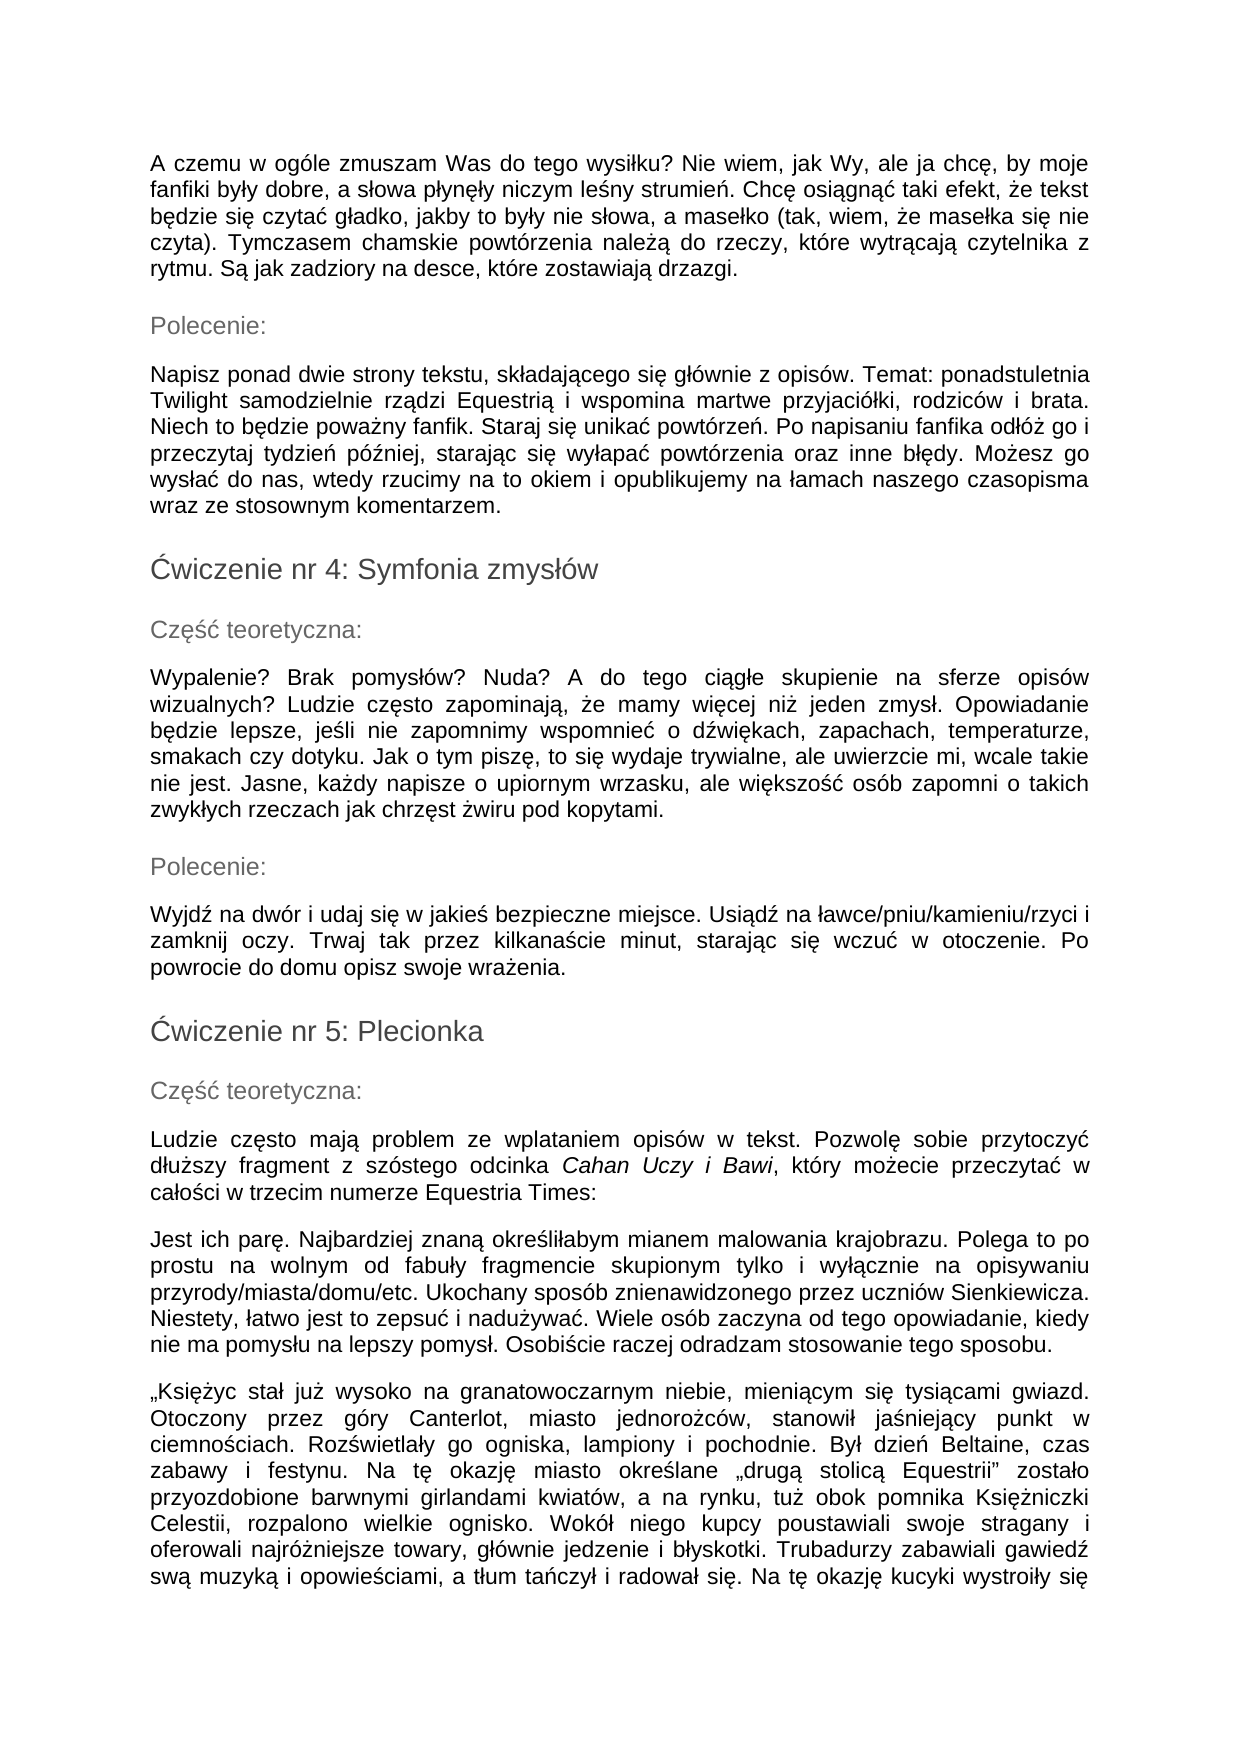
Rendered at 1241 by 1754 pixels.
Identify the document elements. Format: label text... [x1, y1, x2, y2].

subtitle Ćwiczenie nr 5: Plecionka [150, 1013, 1090, 1047]
text A czemu w ogóle zmuszam Was do tego wysiłku? Nie wiem, jak Wy, ale ja chcę, by moje fanfiki były dobre, a słowa płynęły niczym leśny strumień. Chcę osiągnąć taki efekt, że tekst będzie się czytać gładko, jakby to były nie słowa, a masełko (tak, wiem, że masełka się nie czyta). Tymczasem chamskie powtórzenia należą do rzeczy, które wytrącają czytelnika z rytmu. Są jak zadziory na desce, które zostawiają drzazgi. [150, 150, 1090, 282]
text Wypalenie? Brak pomysłów? Nuda? A do tego ciągłe skupienie na sferze opisów wizualnych? Ludzie często zapominają, że mamy więcej niż jeden zmysł. Opowiadanie będzie lepsze, jeśli nie zapomnimy wspomnieć o dźwiękach, zapachach, temperaturze, smakach czy dotyku. Jak o tym piszę, to się wydaje trywialne, ale uwierzcie mi, wcale takie nie jest. Jasne, każdy napisze o upiornym wrzasku, ale większość osób zapomni o takich zwykłych rzeczach jak chrzęst żwiru pod kopytami. [150, 664, 1090, 822]
subtitle Część teoretyczna: [150, 615, 1090, 643]
subtitle Ćwiczenie nr 4: Symfonia zmysłów [150, 552, 1090, 586]
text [150, 1378, 1090, 1589]
text Ludzie często mają problem ze wplataniem opisów w tekst. Pozwolę sobie przytoczyć dłuższy fragment z szóstego odcinka Cahan Uczy i Bawi, który możecie przeczytać w całości w trzecim numerze Equestria Times: [150, 1126, 1090, 1205]
text Jest ich parę. Najbardziej znaną określiłabym mianem malowania krajobrazu. Polega to po prostu na wolnym od fabuły fragmencie skupionym tylko i wyłącznie na opisywaniu przyrody/miasta/domu/etc. Ukochany sposób znienawidzonego przez uczniów Sienkiewicza. Niestety, łatwo jest to zepsuć i nadużywać. Wiele osób zaczyna od tego opowiadanie, kiedy nie ma pomysłu na lepszy pomysł. Osobiście raczej odradzam stosowanie tego sposobu. [150, 1226, 1090, 1357]
text Napisz ponad dwie strony tekstu, składającego się głównie z opisów. Temat: ponadstuletnia Twilight samodzielnie rządzi Equestrią i wspomina martwe przyjaciółki, rodziców i brata. Niech to będzie poważny fanfik. Staraj się unikać powtórzeń. Po napisaniu fanfika odłóż go i przeczytaj tydzień później, starając się wyłapać powtórzenia oraz inne błędy. Możesz go wysłać do nas, wtedy rzucimy na to okiem i opublikujemy na łamach naszego czasopisma wraz ze stosownym komentarzem. [150, 361, 1090, 519]
subtitle Część teoretyczna: [150, 1076, 1090, 1105]
subtitle Polecenie: [150, 311, 1090, 340]
subtitle Polecenie: [150, 852, 1090, 880]
text Wyjdź na dwór i udaj się w jakieś bezpieczne miejsce. Usiądź na ławce/pniu/kamieniu/rzyci i zamknij oczy. Trwaj tak przez kilkanaście minut, starając się wczuć w otoczenie. Po powrocie do domu opisz swoje wrażenia. [150, 901, 1090, 980]
